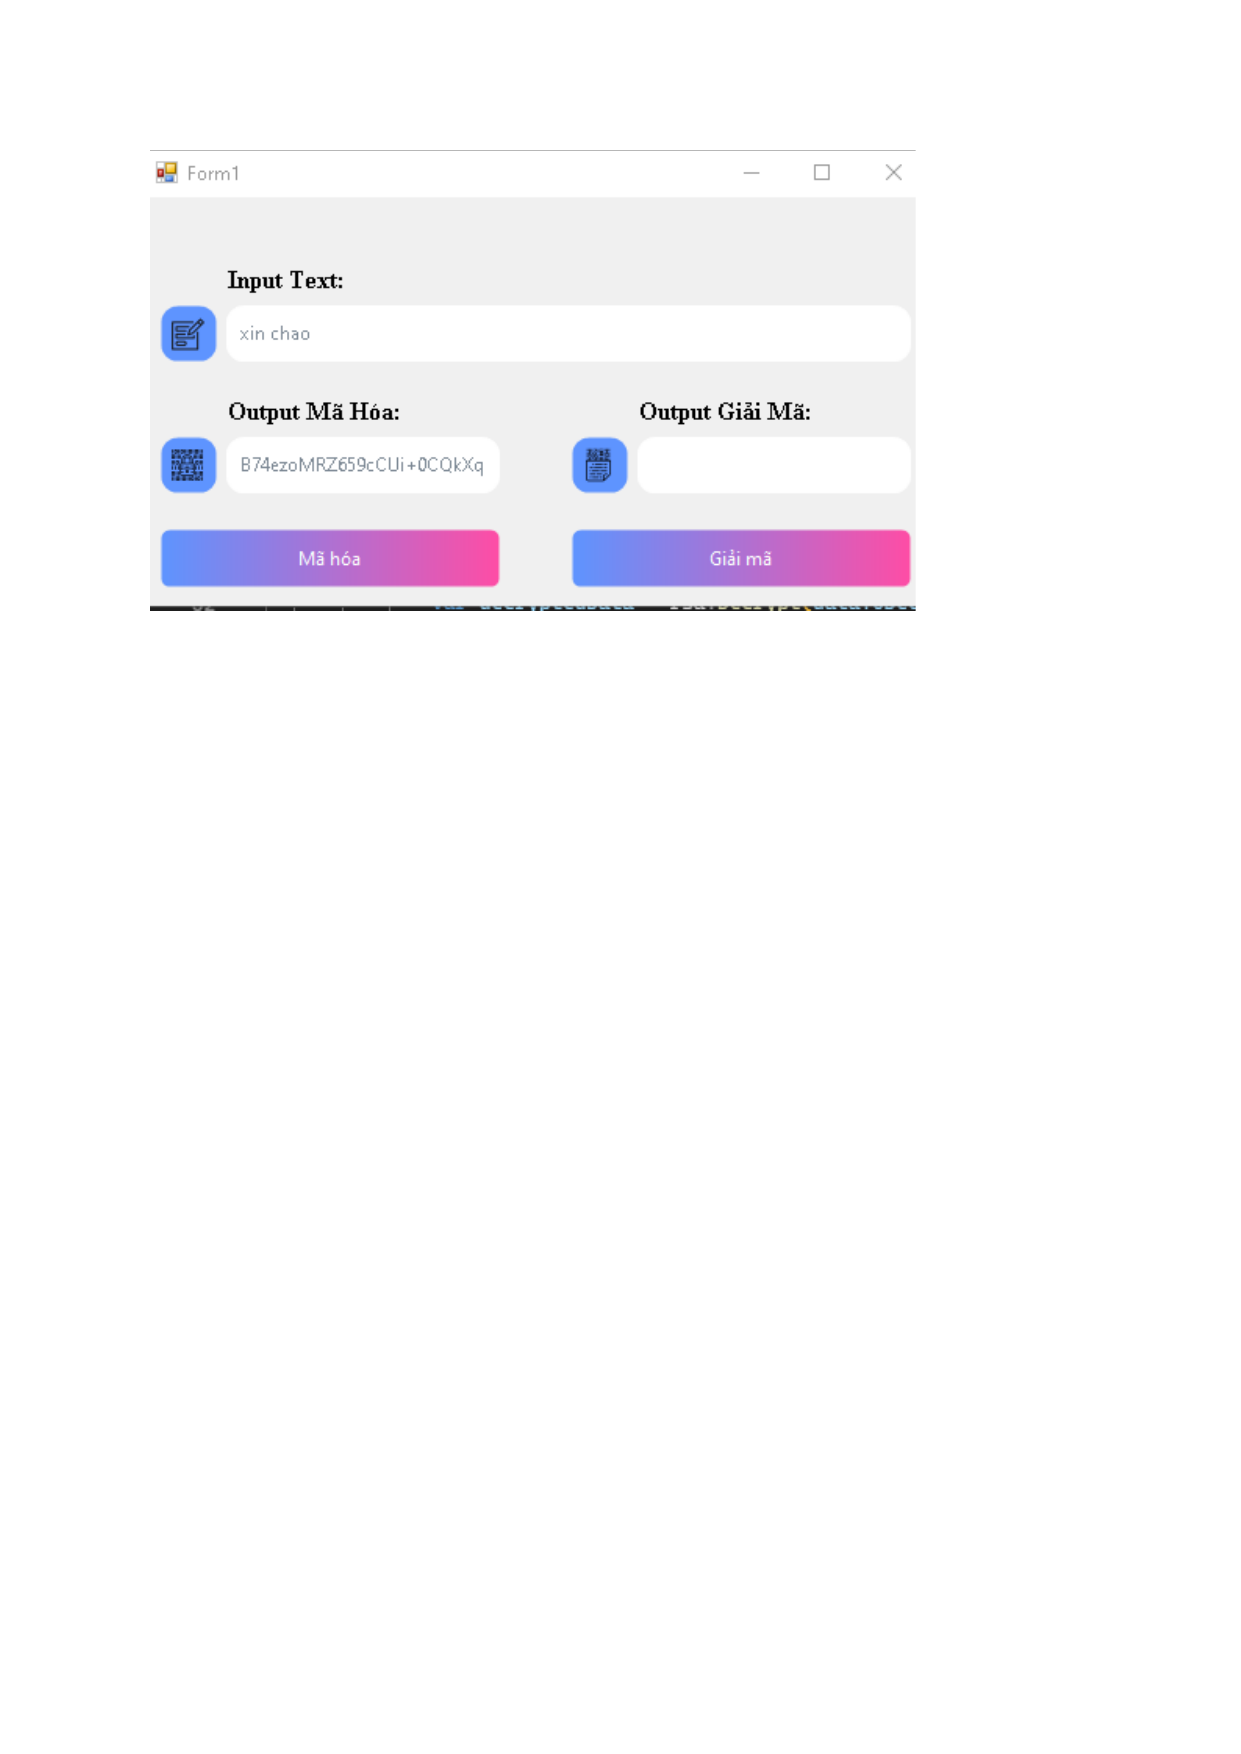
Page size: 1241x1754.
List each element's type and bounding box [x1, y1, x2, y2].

picture [150, 150, 916, 611]
